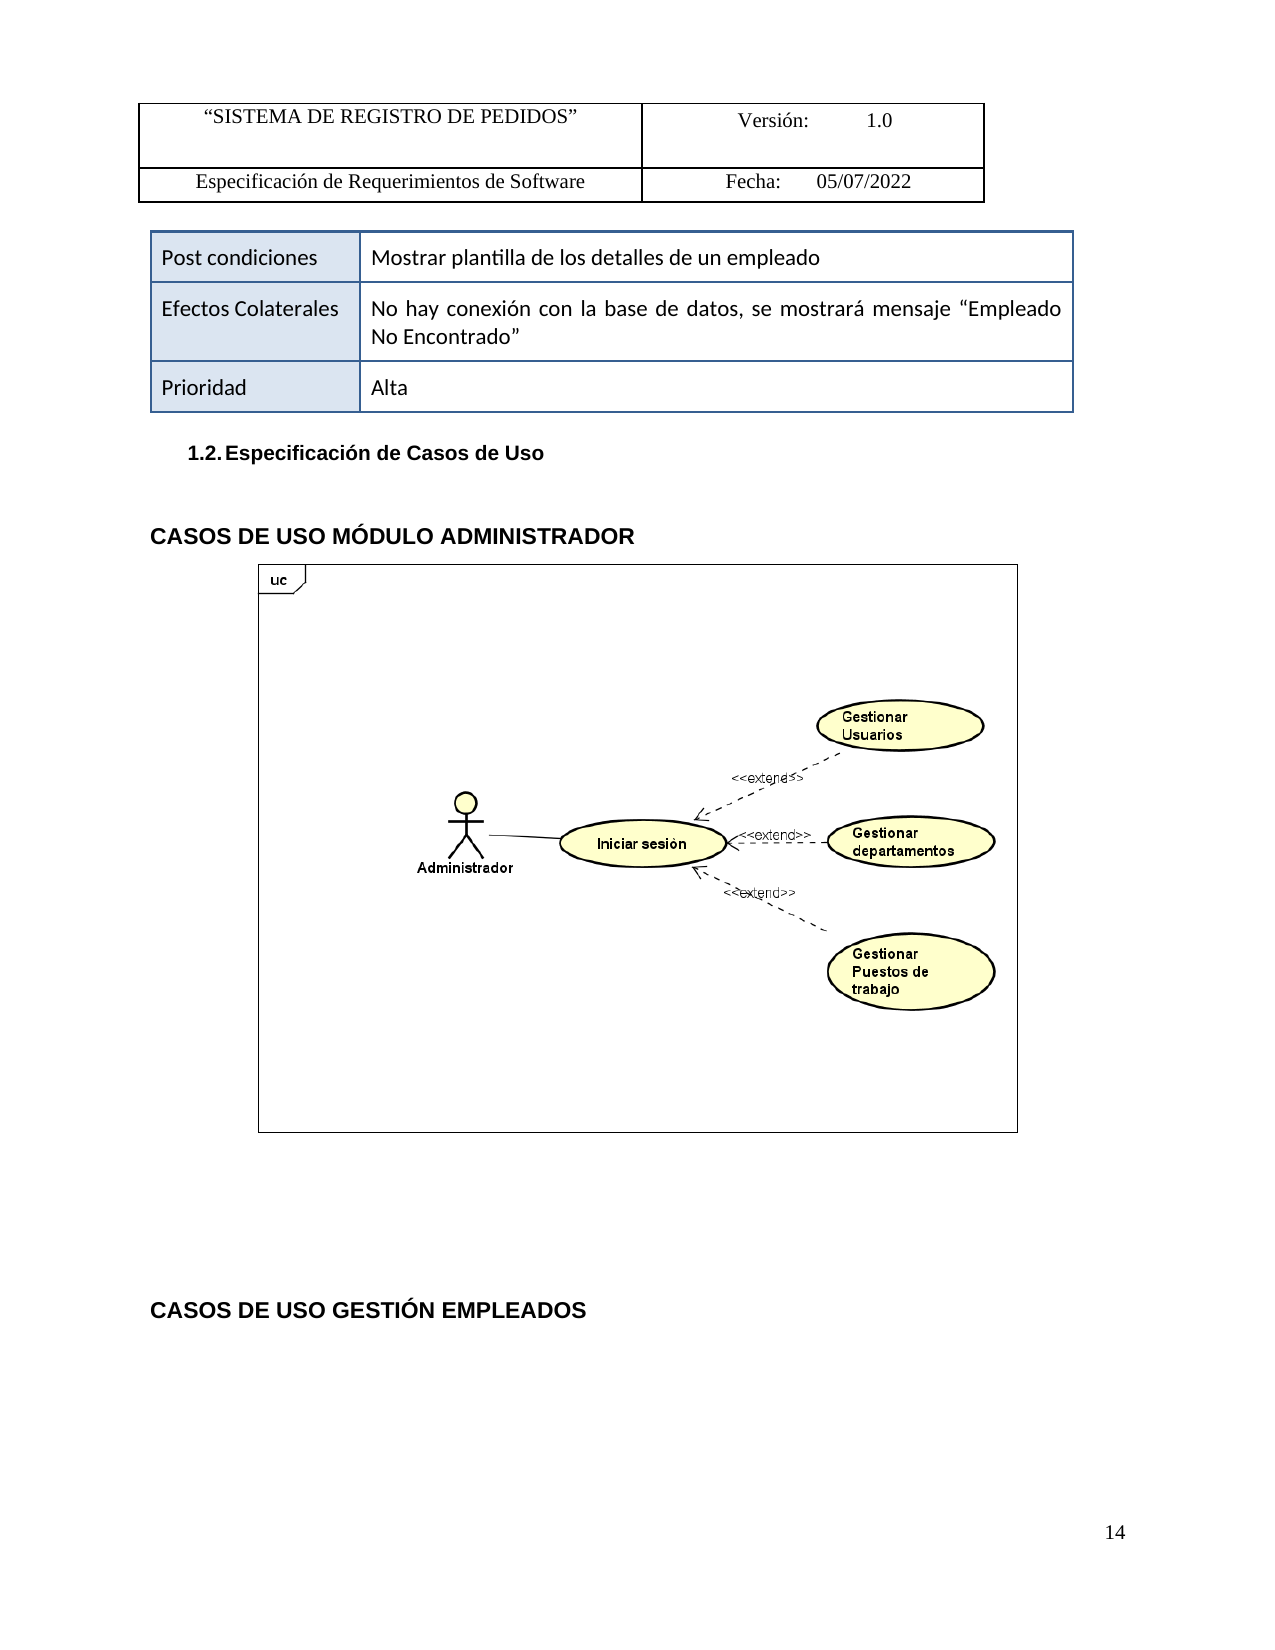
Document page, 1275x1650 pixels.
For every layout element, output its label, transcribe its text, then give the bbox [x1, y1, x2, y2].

list Especificación de Casos de Uso [187, 441, 1125, 465]
table_cell Prioridad [152, 362, 359, 411]
text CASOS DE USO MÓDULO ADMINISTRADOR [150, 523, 1125, 549]
table_cell Efectos Colaterales [152, 283, 359, 360]
table_cell Alta [361, 362, 1072, 411]
table_cell No hay conexión con la base de datos, se mostrará mensaje “Empleado No Encontrado” [361, 283, 1072, 360]
table_cell Mostrar plantilla de los detalles de un empleado [361, 233, 1072, 281]
text CASOS DE USO GESTIÓN EMPLEADOS [150, 1297, 1125, 1323]
picture [246, 552, 1029, 1143]
table_cell Post condiciones [152, 233, 359, 281]
